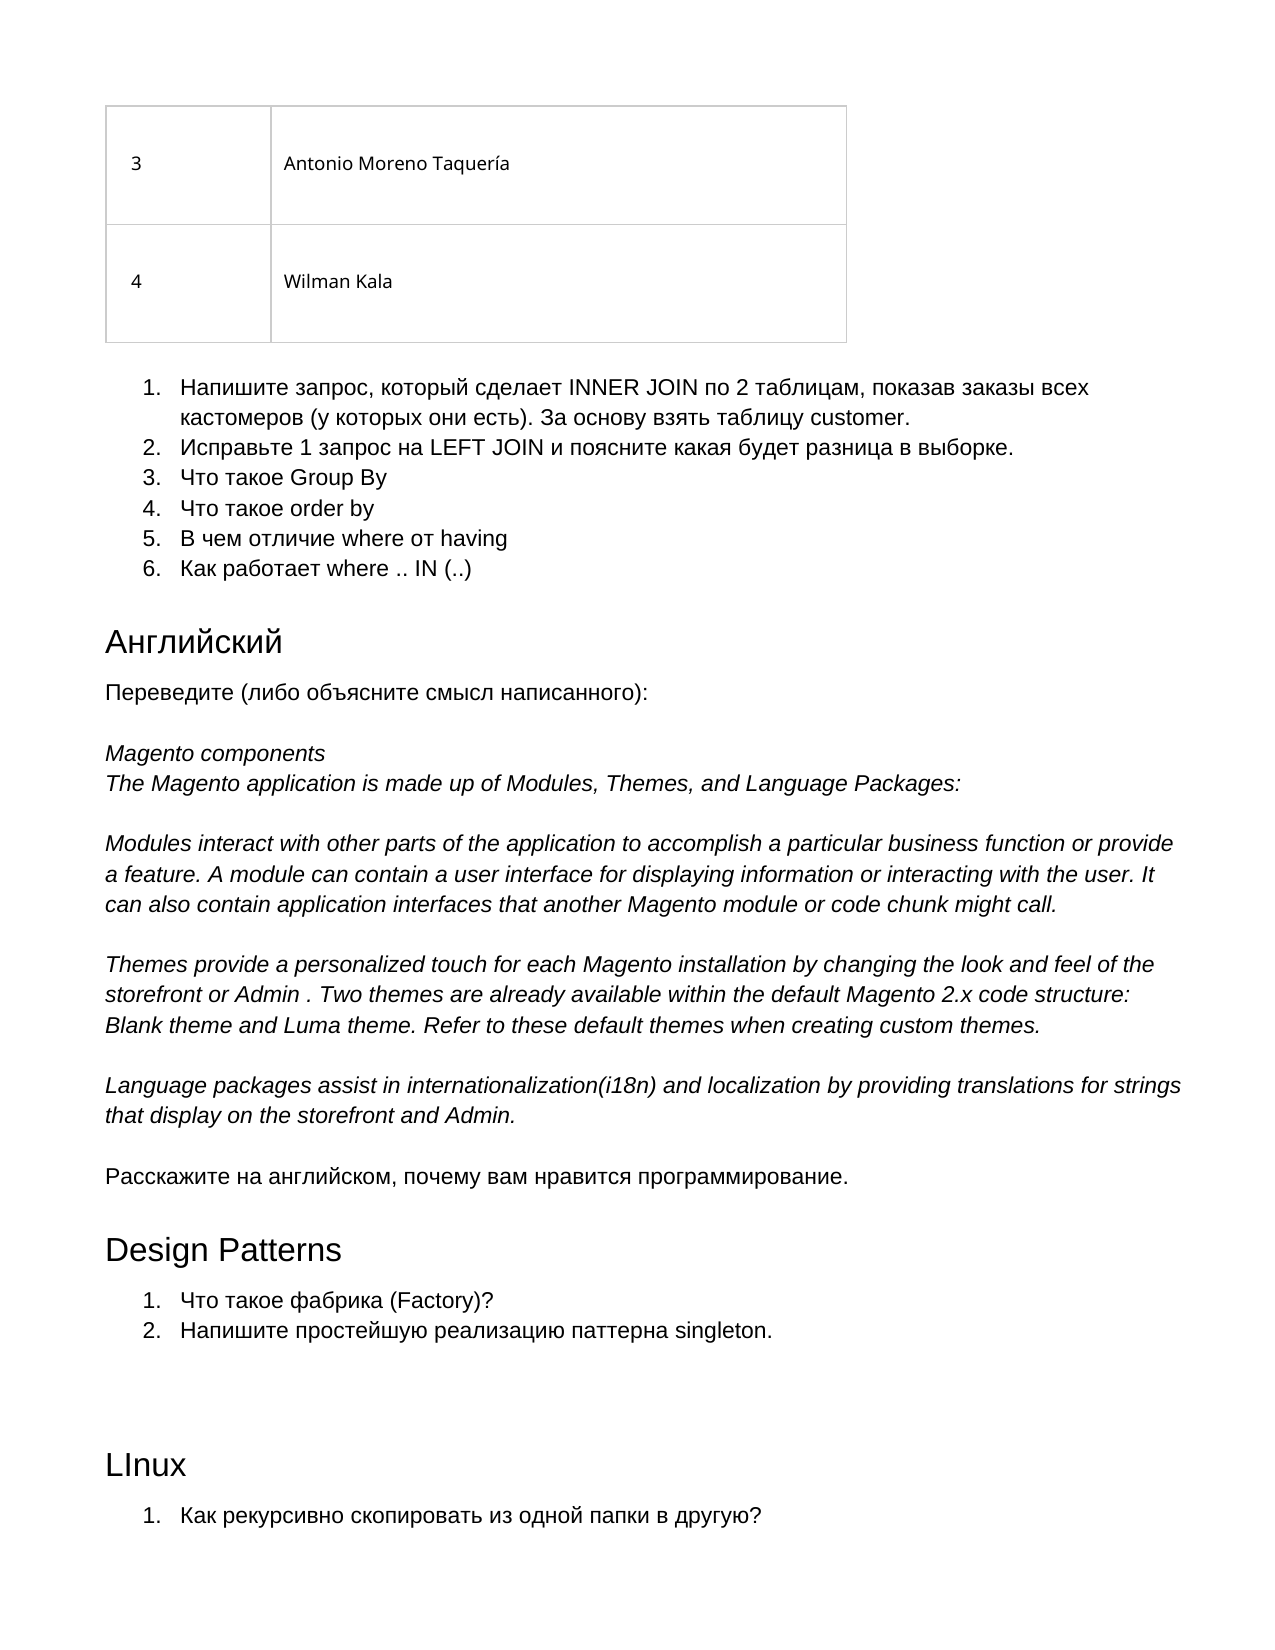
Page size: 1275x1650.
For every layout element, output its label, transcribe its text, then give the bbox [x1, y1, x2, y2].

subtitle Английский [105, 623, 1192, 661]
list Как рекурсивно скопировать из одной папки в другую? [142, 1502, 1192, 1528]
table_cell Wilman Kala [272, 225, 846, 342]
text The Magento application is made up of Modules, Themes, and Language Packages: [105, 770, 1192, 796]
text Расскажите на английском, почему вам нравится программирование. [105, 1163, 1192, 1189]
table_cell Antonio Moreno Taquería [272, 107, 846, 223]
list Что такое фабрика (Factory)? [142, 1287, 1192, 1313]
list Как работает where .. IN (..) [142, 555, 1192, 581]
text Language packages assist in internationalization(i18n) and localization by providing translations for strings that display on the storefront and Admin. [105, 1072, 1192, 1128]
list Напишите запрос, который сделает INNER JOIN по 2 таблицам, показав заказы всех кастомеров (у которых они есть). За основу взять таблицу customer. [142, 374, 1192, 430]
text Magento components [105, 740, 1192, 766]
list Исправьте 1 запрос на LEFT JOIN и поясните какая будет разница в выборке. [142, 434, 1192, 460]
list В чем отличие where от having [142, 525, 1192, 551]
subtitle LInux [105, 1445, 1192, 1484]
table_cell 3 [107, 107, 270, 223]
text Themes provide a personalized touch for each Magento installation by changing the look and feel of the storefront or Admin . Two themes are already available within the default Magento 2.x code structure: Blank theme and Luma theme. Refer to these default themes when creating custom themes. [105, 951, 1192, 1038]
list Напишите простейшую реализацию паттерна singleton. [142, 1317, 1192, 1343]
text Переведите (либо объясните смысл написанного): [105, 679, 1192, 706]
subtitle Design Patterns [105, 1230, 1192, 1269]
text Modules interact with other parts of the application to accomplish a particular business function or provide a feature. A module can contain a user interface for displaying information or interacting with the user. It can also contain application interfaces that another Magento module or code chunk might call. [105, 830, 1192, 917]
list Что такое order by [142, 494, 1192, 521]
table_cell 4 [107, 225, 270, 342]
list Что такое Group By [142, 464, 1192, 491]
